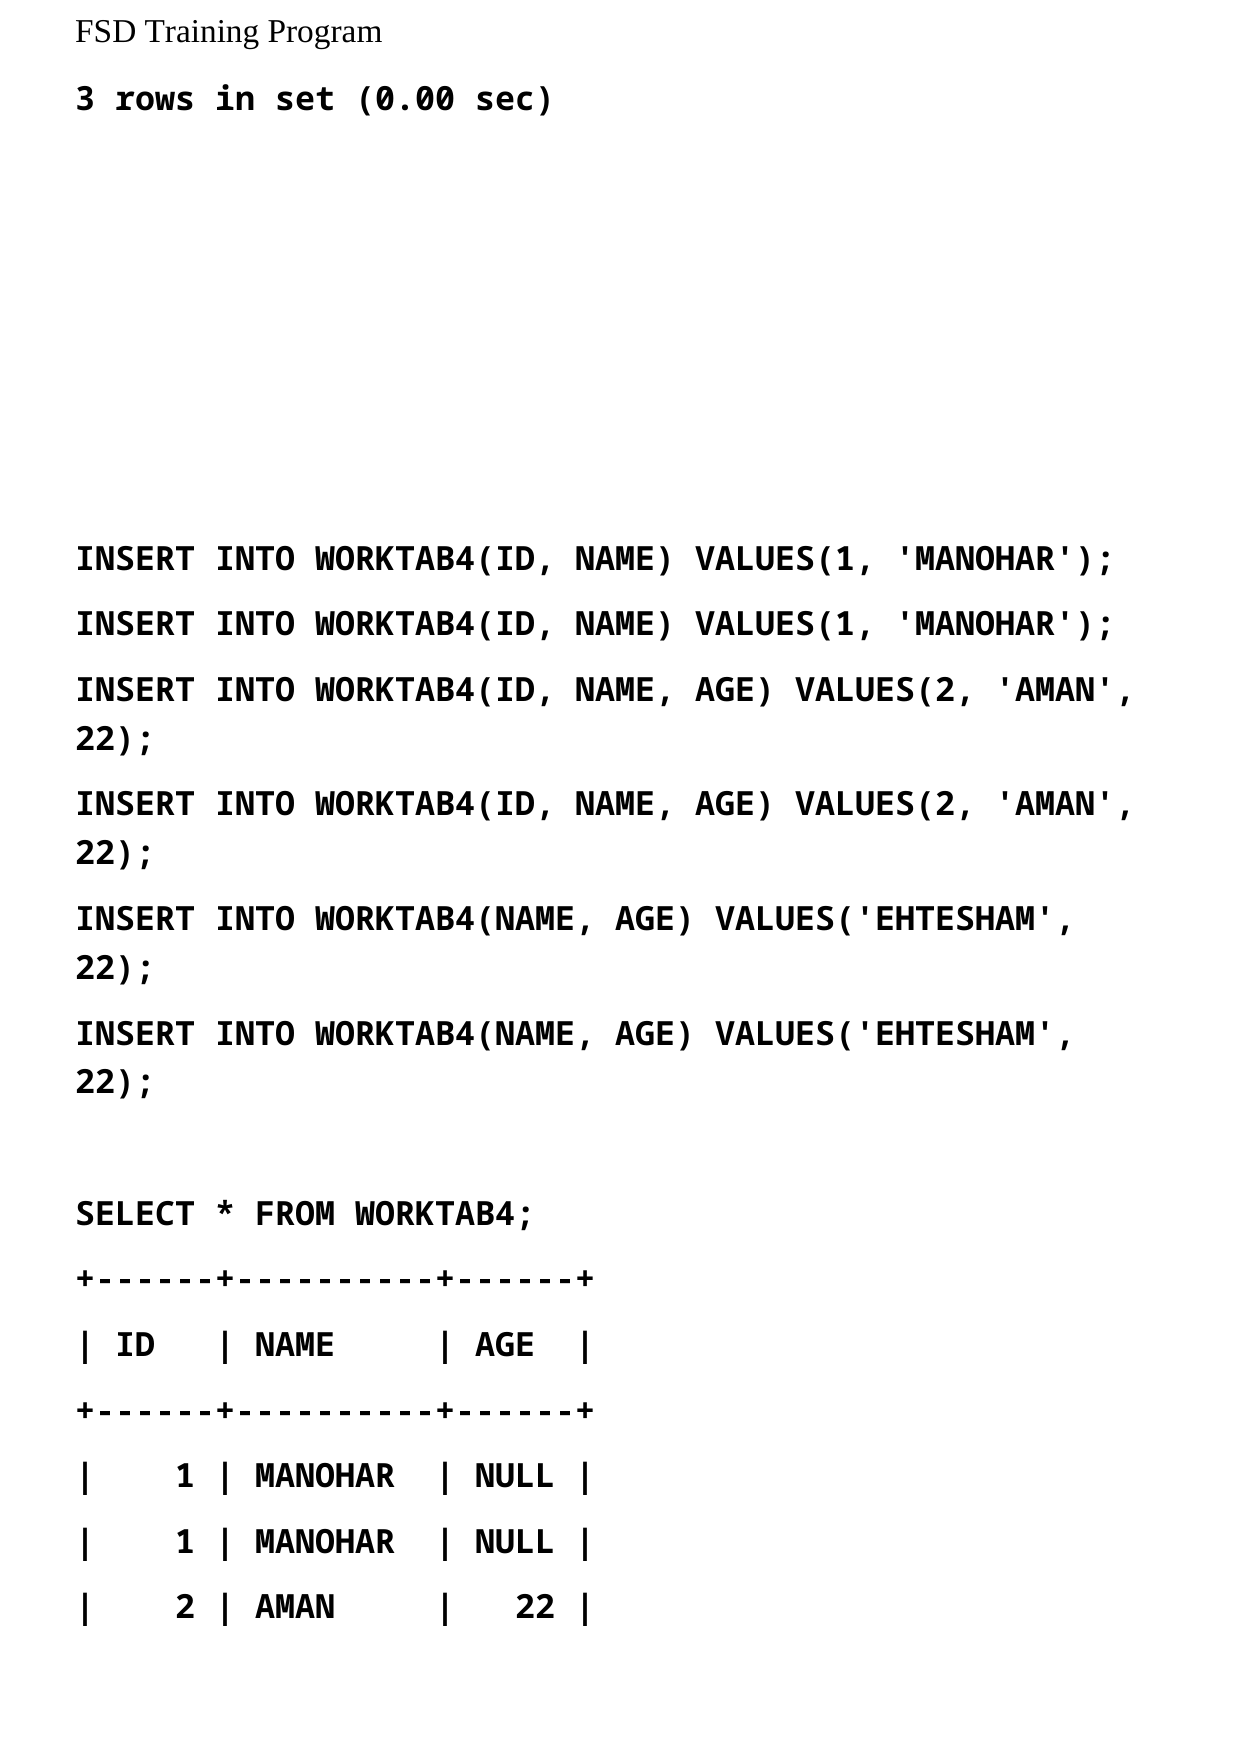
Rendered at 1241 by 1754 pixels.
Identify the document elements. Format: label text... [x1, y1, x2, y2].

text INSERT INTO WORKTAB4(ID, NAME, AGE) VALUES(2, 'AMAN', 22); [75, 780, 1165, 874]
text INSERT INTO WORKTAB4(ID, NAME, AGE) VALUES(2, 'AMAN', 22); [75, 666, 1165, 760]
text | 2 | AMAN | 22 | [75, 1583, 1165, 1629]
text +------+----------+------+ [75, 1255, 1165, 1301]
text SELECT * FROM WORKTAB4; [75, 1189, 1165, 1235]
text INSERT INTO WORKTAB4(ID, NAME) VALUES(1, 'MANOHAR'); [75, 600, 1165, 645]
text +------+----------+------+ [75, 1386, 1165, 1432]
text INSERT INTO WORKTAB4(NAME, AGE) VALUES('EHTESHAM', 22); [75, 1009, 1165, 1104]
text | 1 | MANOHAR | NULL | [75, 1452, 1165, 1497]
text | ID | NAME | AGE | [75, 1321, 1165, 1366]
text INSERT INTO WORKTAB4(NAME, AGE) VALUES('EHTESHAM', 22); [75, 895, 1165, 989]
text INSERT INTO WORKTAB4(ID, NAME) VALUES(1, 'MANOHAR'); [75, 534, 1165, 580]
text 3 rows in set (0.00 sec) [75, 75, 1165, 120]
text | 1 | MANOHAR | NULL | [75, 1518, 1165, 1563]
